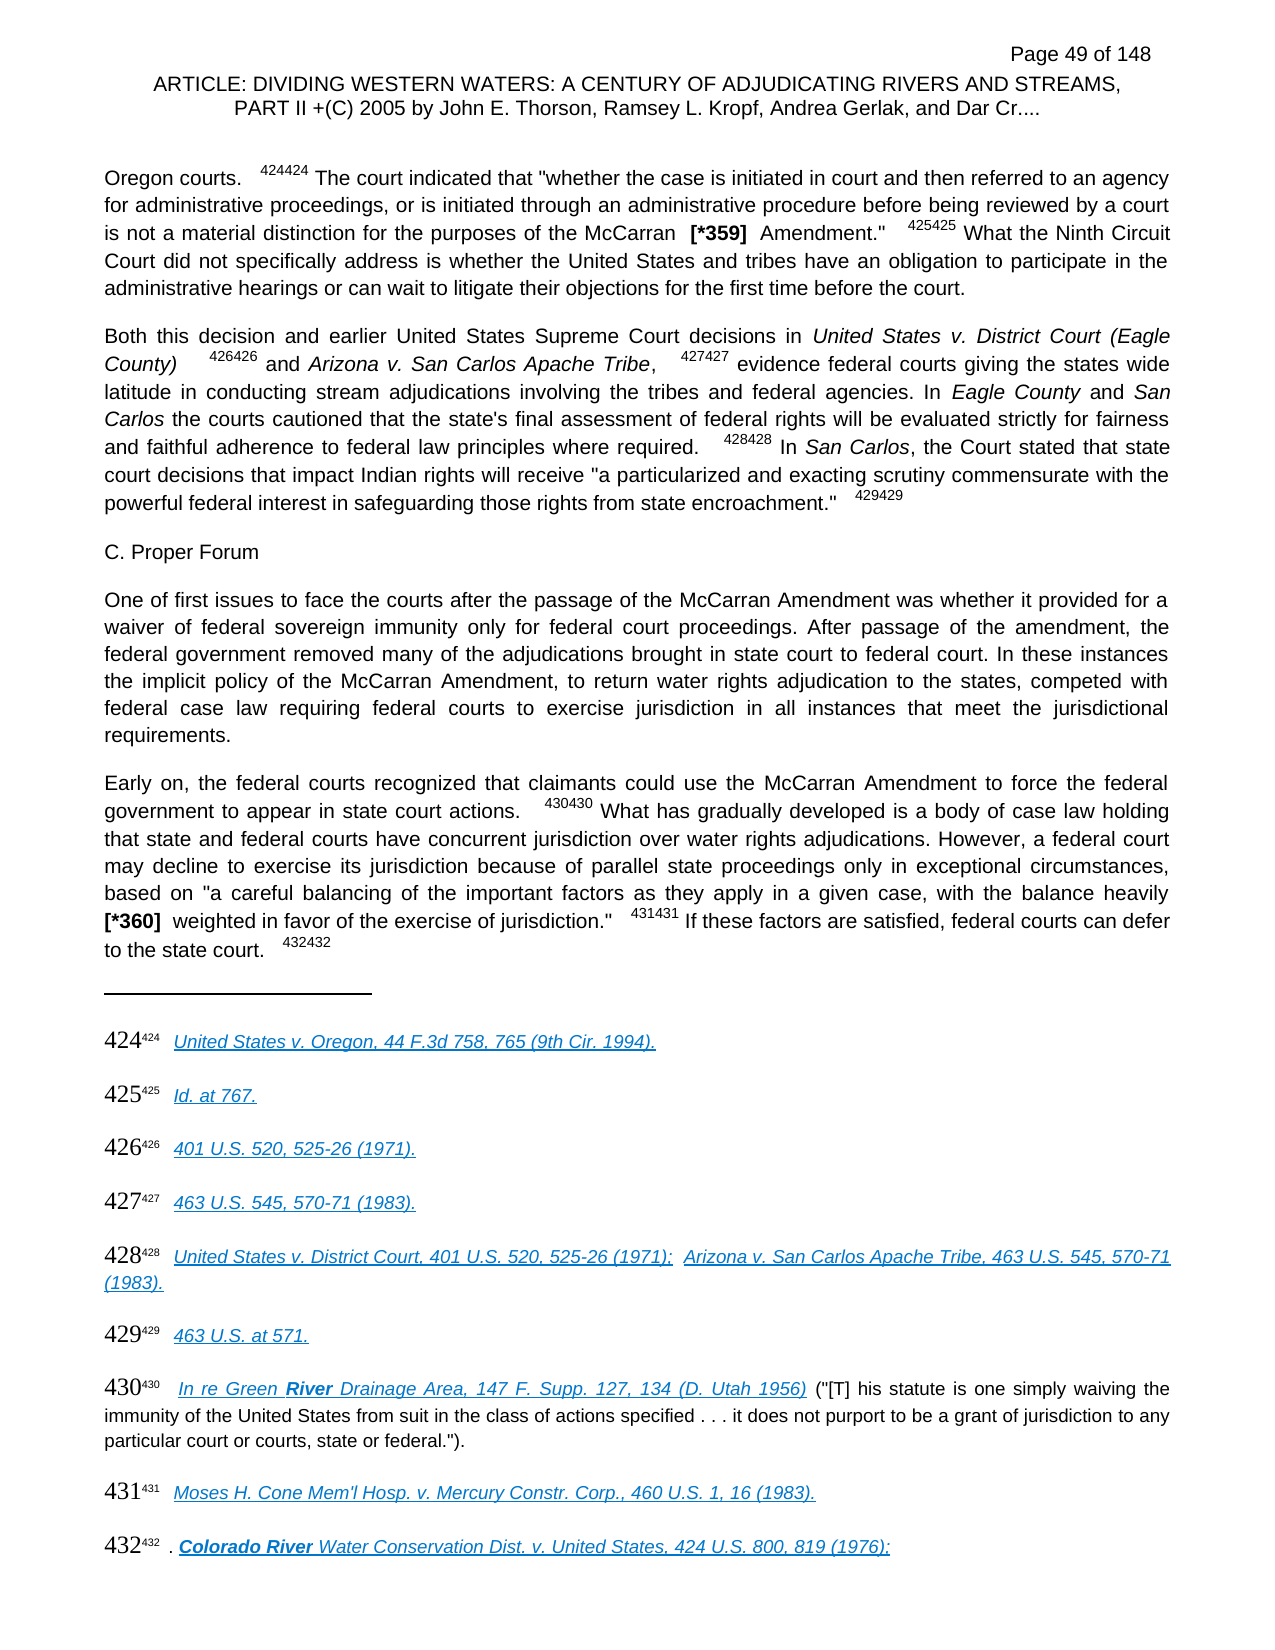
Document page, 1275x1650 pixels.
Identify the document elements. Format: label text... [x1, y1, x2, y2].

text Early on, the federal courts recognized that claimants could use the McCarran Amendment to force the federal government to appear in state court actions. 430 What has gradually developed is a body of case law holding that state and federal courts have concurrent jurisdiction over water rights adjudications. However, a federal court may decline to exercise its jurisdiction because of parallel state proceedings only in exceptional circumstances, based on "a careful balancing of the important factors as they apply in a given case, with the balance heavily [*360] weighted in favor of the exercise of jurisdiction." 431 If these factors are satisfied, federal courts can defer to the state court. 432 [104, 768, 1171, 962]
text C. Proper Forum [104, 536, 1171, 563]
text Both this decision and earlier United States Supreme Court decisions in United States v. District Court (Eagle County) 426 and Arizona v. San Carlos Apache Tribe, 427 evidence federal courts giving the states wide latitude in conducting stream adjudications involving the tribes and federal agencies. In Eagle County and San Carlos the courts cautioned that the state's final assessment of federal rights will be evaluated strictly for fairness and faithful adherence to federal law principles where required. 428 In San Carlos, the Court stated that state court decisions that impact Indian rights will receive "a particularized and exacting scrutiny commensurate with the powerful federal interest in safeguarding those rights from state encroachment." 429 [104, 321, 1171, 516]
text One of first issues to face the courts after the passage of the McCarran Amendment was whether it provided for a waiver of federal sovereign immunity only for federal court proceedings. After passage of the amendment, the federal government removed many of the adjudications brought in state court to federal court. In these instances the implicit policy of the McCarran Amendment, to return water rights adjudication to the states, competed with federal case law requiring federal courts to exercise jurisdiction in all instances that meet the jurisdictional requirements. [104, 584, 1171, 747]
text Federal courts seem willing to uphold hybrid procedures giving significant authority to the administrative agency so long as there is meaningful supervision and involvement by the judiciary. In United States v. Oregon, the United States Court of Appeals for the Ninth Circuit upheld Oregon's reliance on the state's water board to prepare a proposed determination, so long as the United States and tribes had an opportunity for meaningful review by the Oregon courts. 424 The court indicated that "whether the case is initiated in court and then referred to an agency for administrative proceedings, or is initiated through an administrative procedure before being reviewed by a court is not a material distinction for the purposes of the McCarran [*359] Amendment." 425 What the Ninth Circuit Court did not specifically address is whether the United States and tribes have an obligation to participate in the administrative hearings or can wait to litigate their objections for the first time before the court. [104, 161, 1171, 300]
